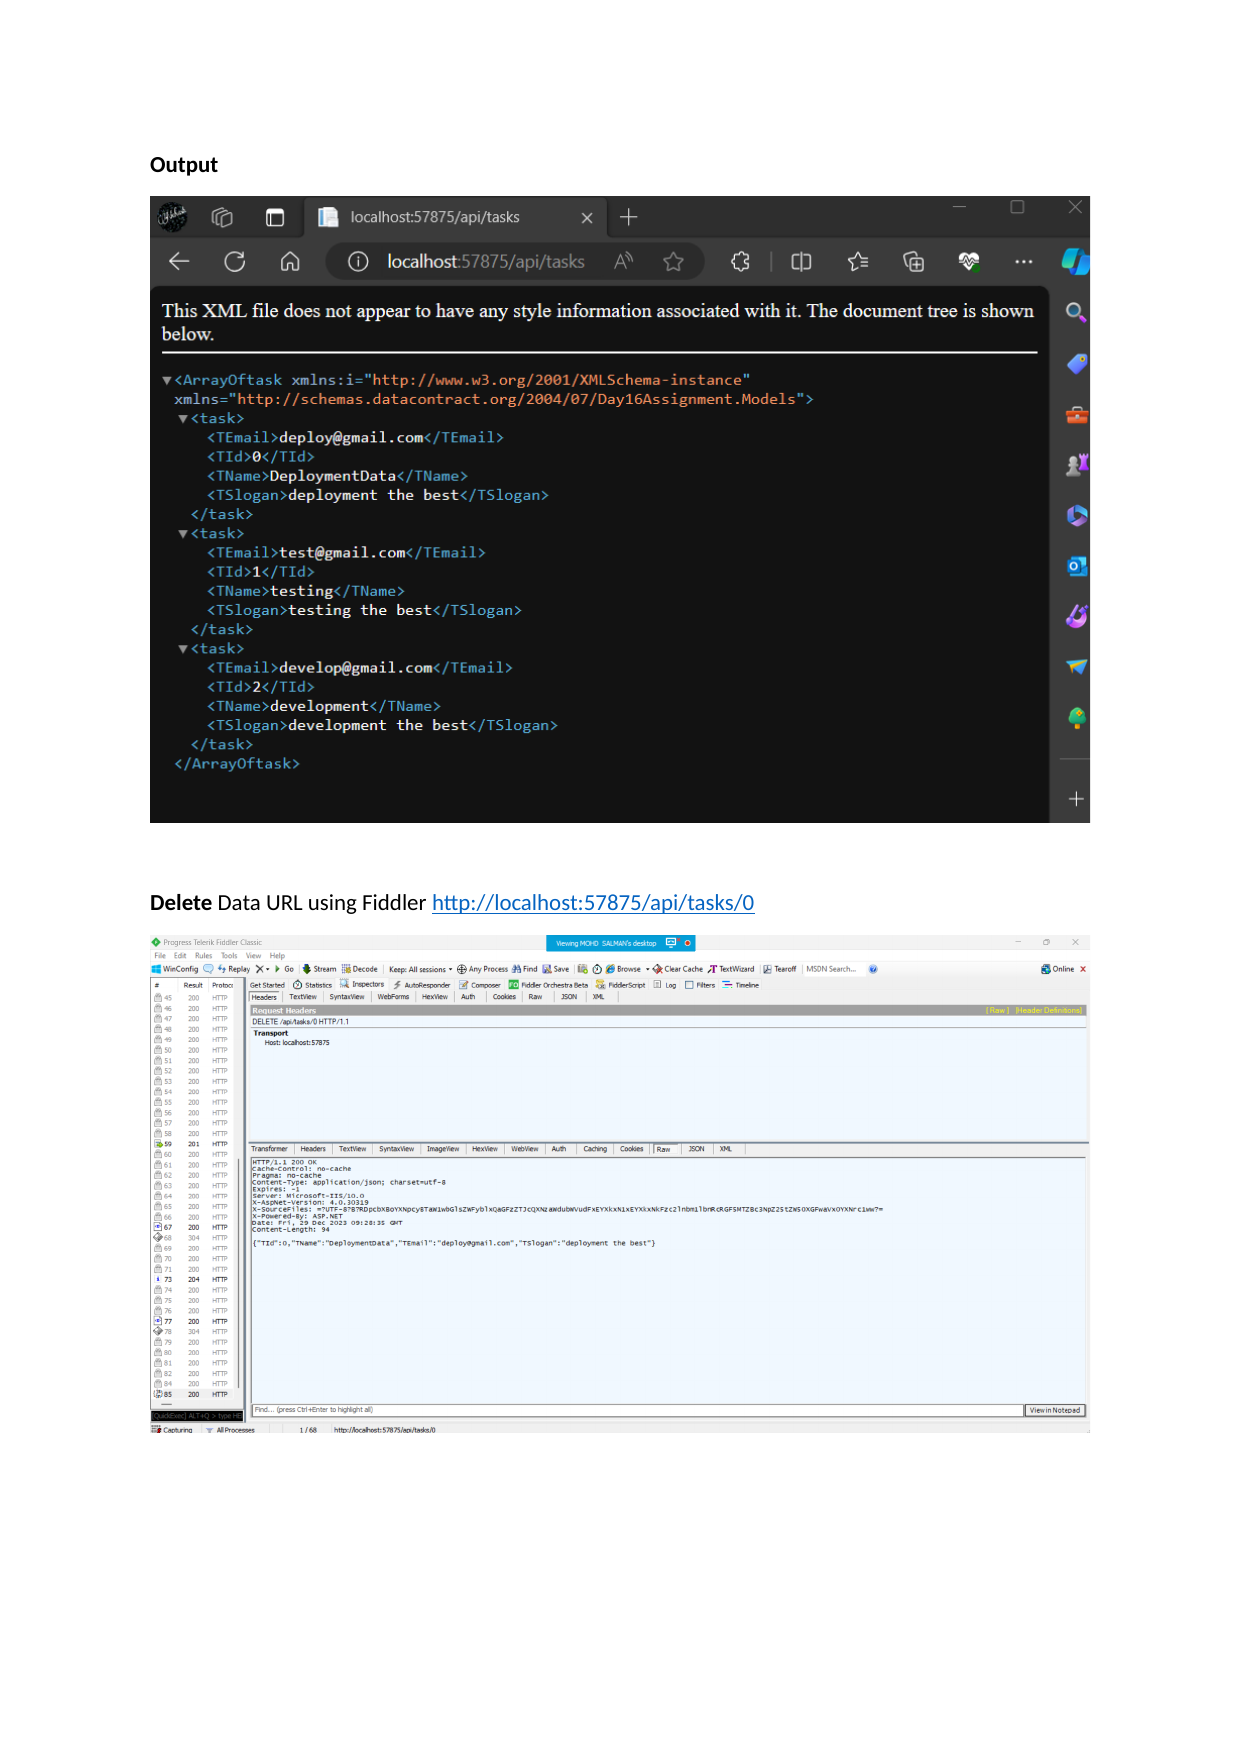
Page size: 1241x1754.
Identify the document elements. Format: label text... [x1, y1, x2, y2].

picture [666, 938, 679, 947]
picture [150, 196, 1091, 823]
text Output [150, 150, 1090, 178]
picture [150, 935, 1091, 1433]
text Delete Data URL using Fiddler http://localhost:57875/api/tasks/0 [150, 888, 1090, 916]
